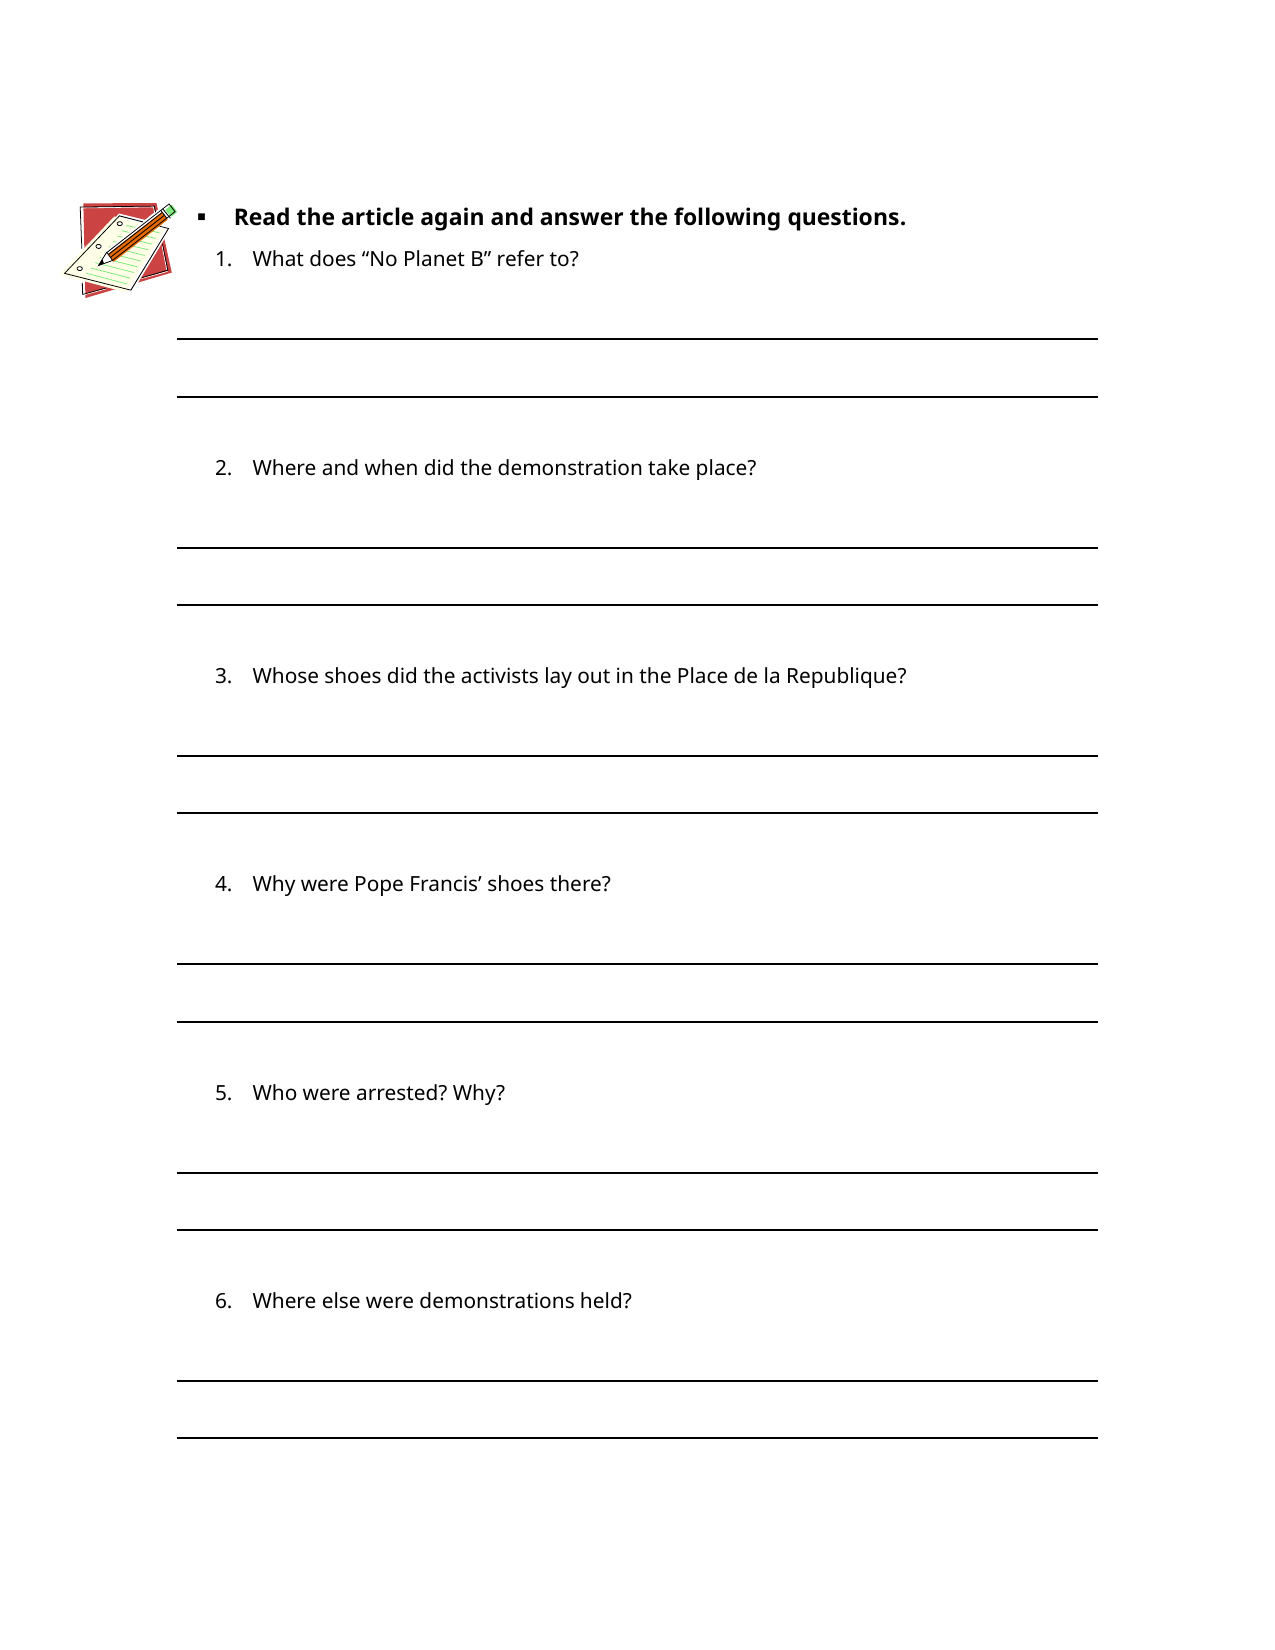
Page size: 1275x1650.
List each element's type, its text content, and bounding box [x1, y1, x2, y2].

list Where and when did the demonstration take place? [215, 453, 1098, 481]
list Why were Pope Francis’ shoes there? [215, 869, 1098, 898]
list Whose shoes did the activists lay out in the Place de la Republique? [215, 661, 1098, 689]
list Read the article again and answer the following questions. [177, 201, 1098, 232]
list What does “No Planet B” refer to? [215, 244, 1098, 273]
list Who were arrested? Why? [215, 1078, 1098, 1106]
list Where else were demonstrations held? [215, 1286, 1098, 1314]
